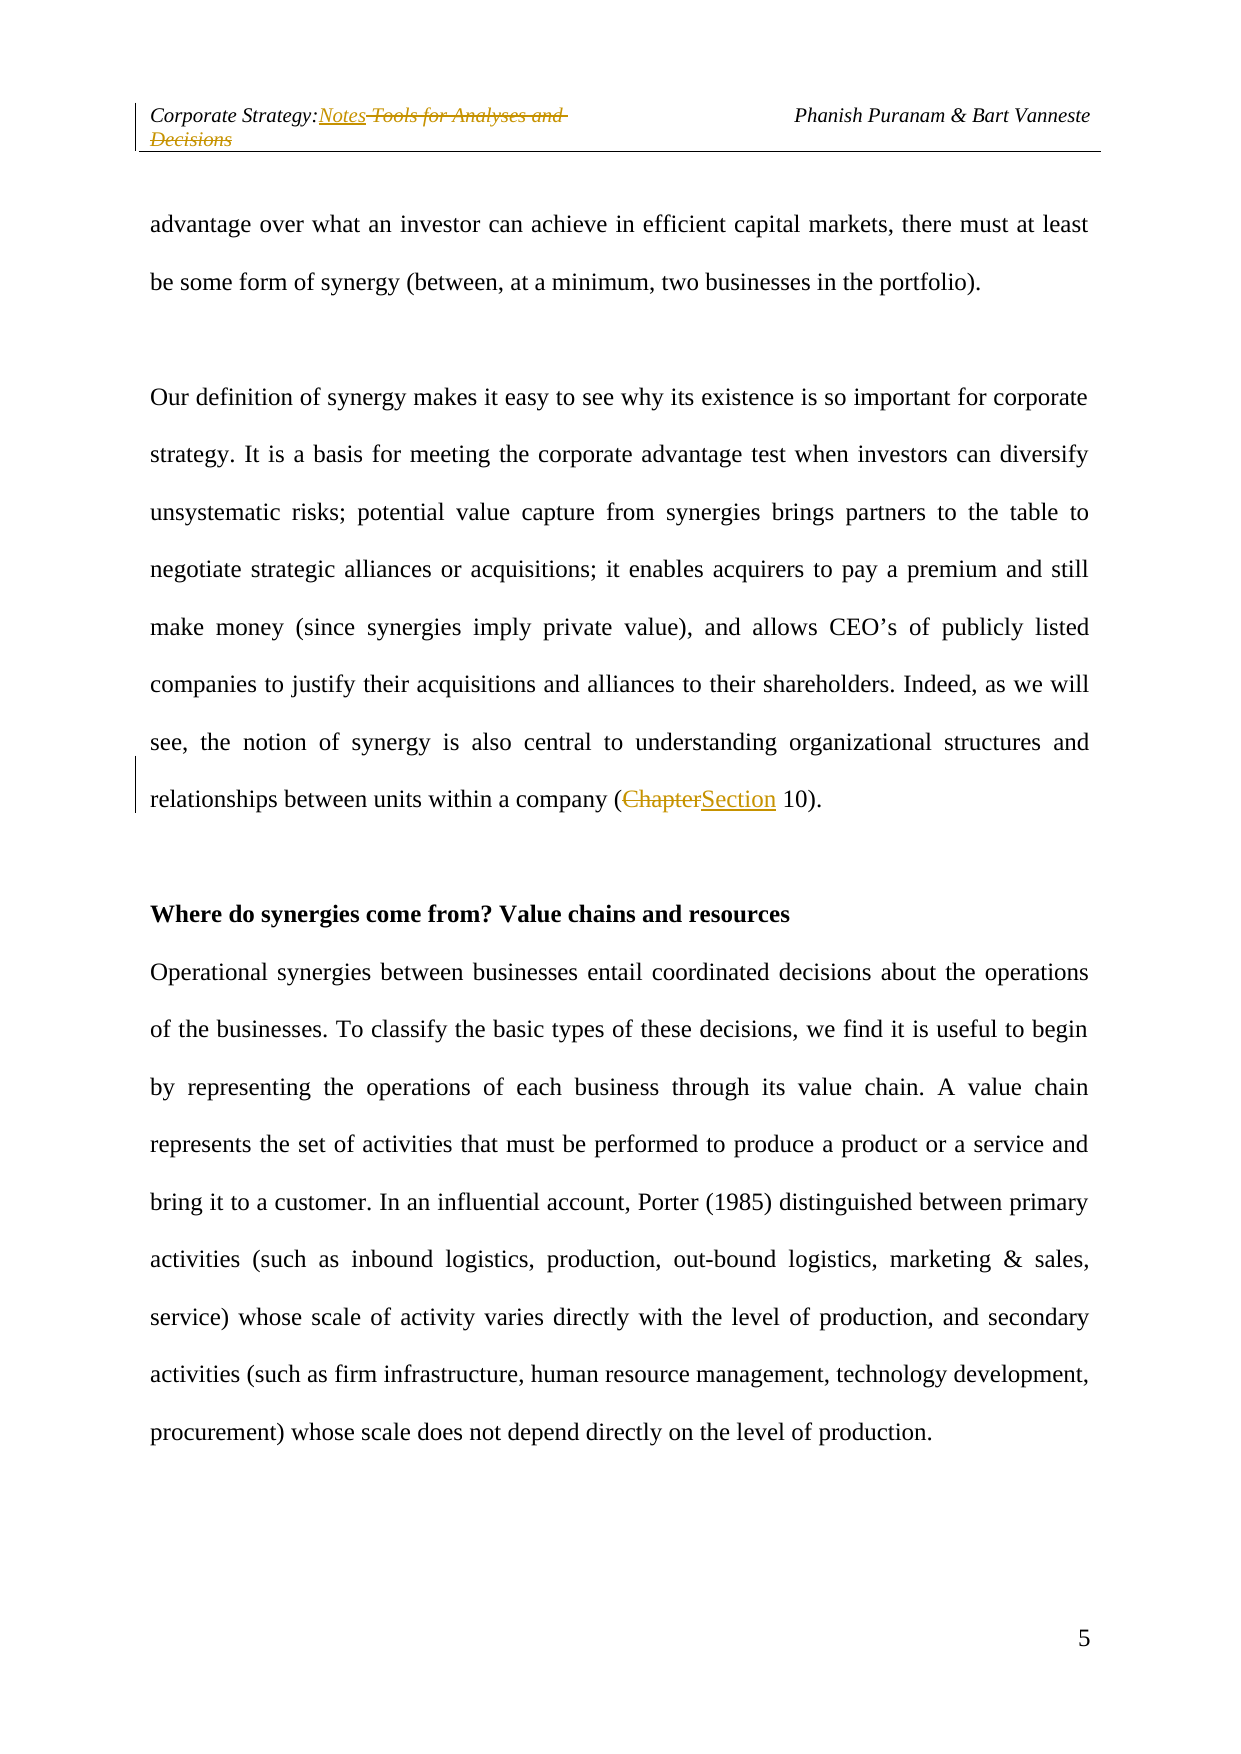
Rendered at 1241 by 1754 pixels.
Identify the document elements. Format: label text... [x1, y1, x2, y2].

text Where do synergies come from? Value chains and resources [150, 899, 1090, 928]
text Our definition of synergy makes it easy to see why its existence is so important for corporate strategy. It is a basis for meeting the corporate advantage test when investors can diversify unsystematic risks; potential value capture from synergies brings partners to the table to negotiate strategic alliances or acquisitions; it enables acquirers to pay a premium and still make money (since synergies imply private value), and allows CEO’s of publicly listed companies to justify their acquisitions and alliances to their shareholders. Indeed, as we will see, the notion of synergy is also central to understanding organizational structures and relationships between units within a company ( 10). [150, 382, 1090, 813]
text Operational synergies between businesses entail coordinated decisions about the operations of the businesses. To classify the basic types of these decisions, we find it is useful to begin by representing the operations of each business through its value chain. A value chain represents the set of activities that must be performed to produce a product or a service and bring it to a customer. In an influential account, Porter (1985) distinguished between primary activities (such as inbound logistics, production, out-bound logistics, marketing & sales, service) whose scale of activity varies directly with the level of production, and secondary activities (such as firm infrastructure, human resource management, technology development, procurement) whose scale does not depend directly on the level of production. [150, 957, 1090, 1446]
